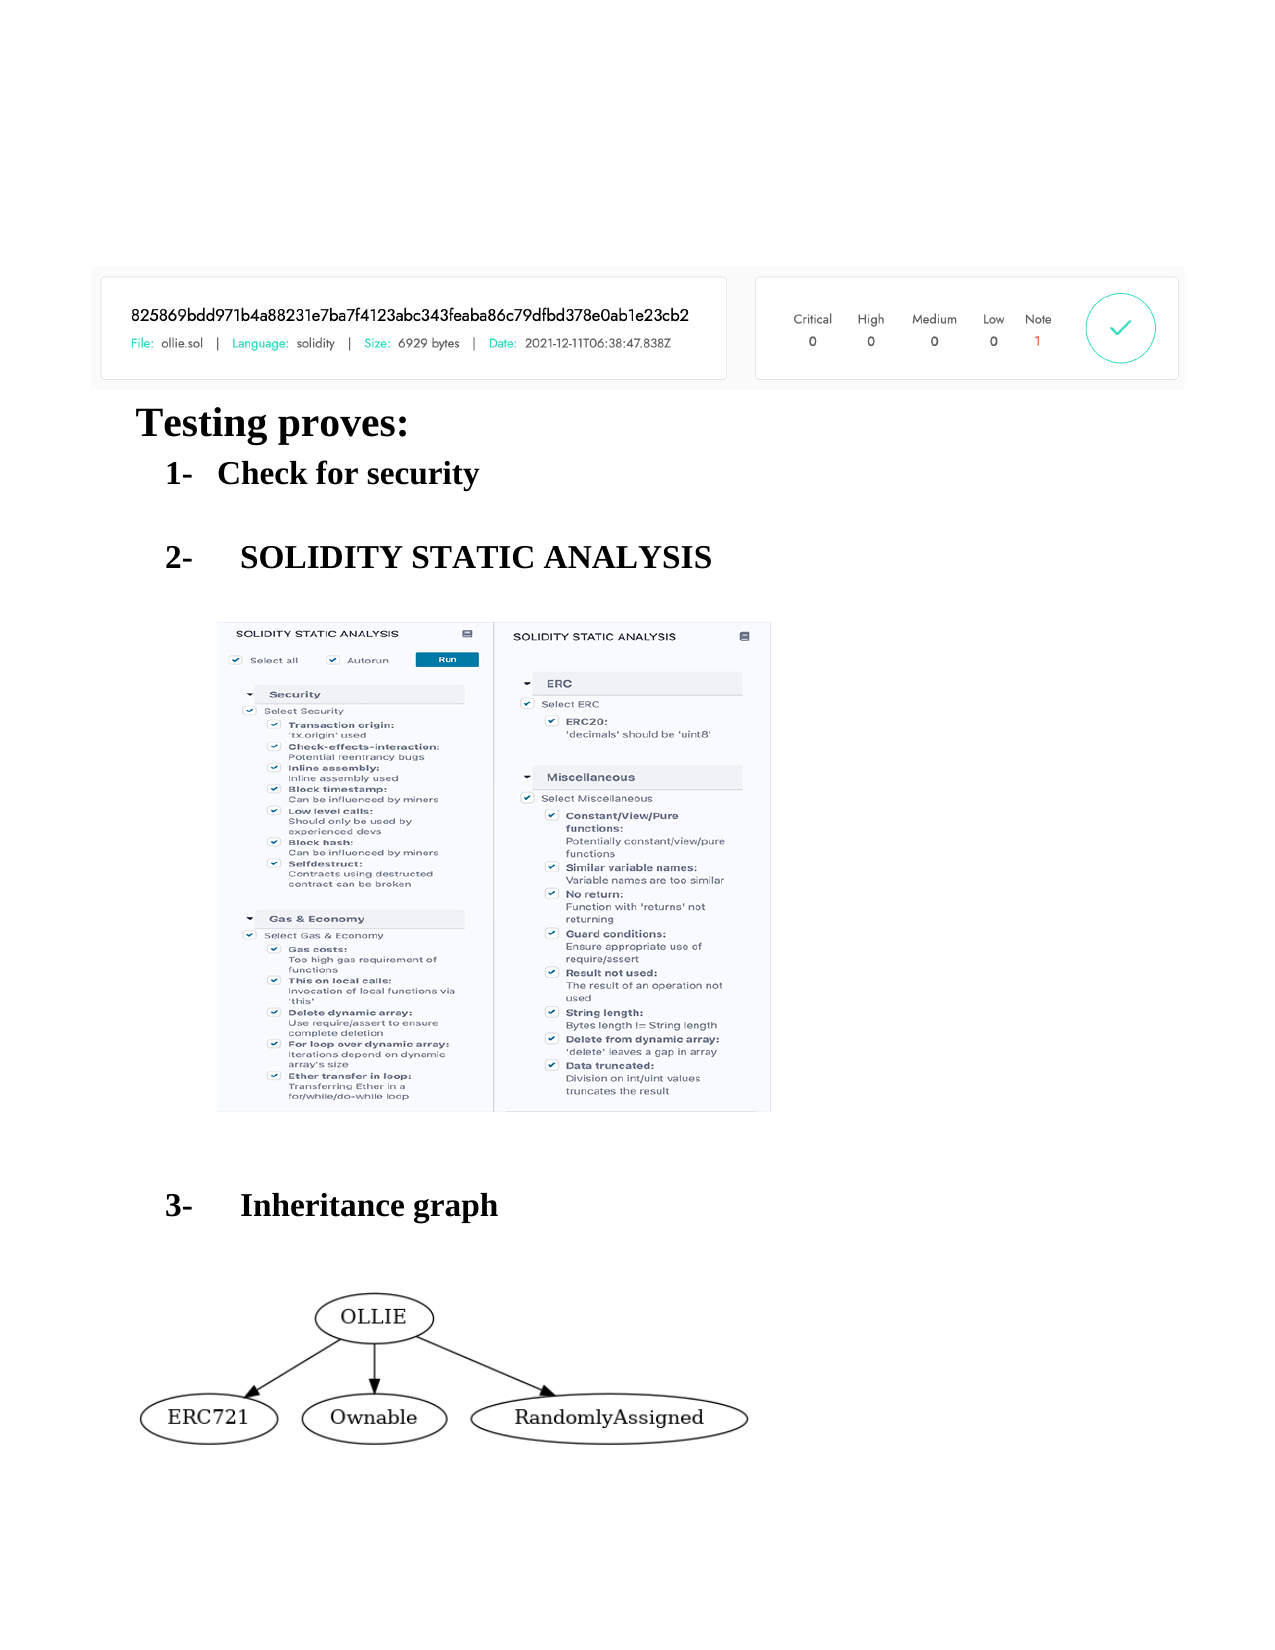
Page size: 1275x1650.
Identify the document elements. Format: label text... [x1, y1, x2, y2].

subtitle Testing proves: [135, 328, 1229, 445]
list SOLIDITY STATIC ANALYSIS [165, 538, 1229, 576]
subtitle Check for security [165, 453, 1229, 491]
picture [135, 1289, 753, 1450]
picture [216, 622, 771, 1112]
subtitle Inheritance graph [165, 1185, 885, 1223]
picture [91, 267, 1185, 389]
